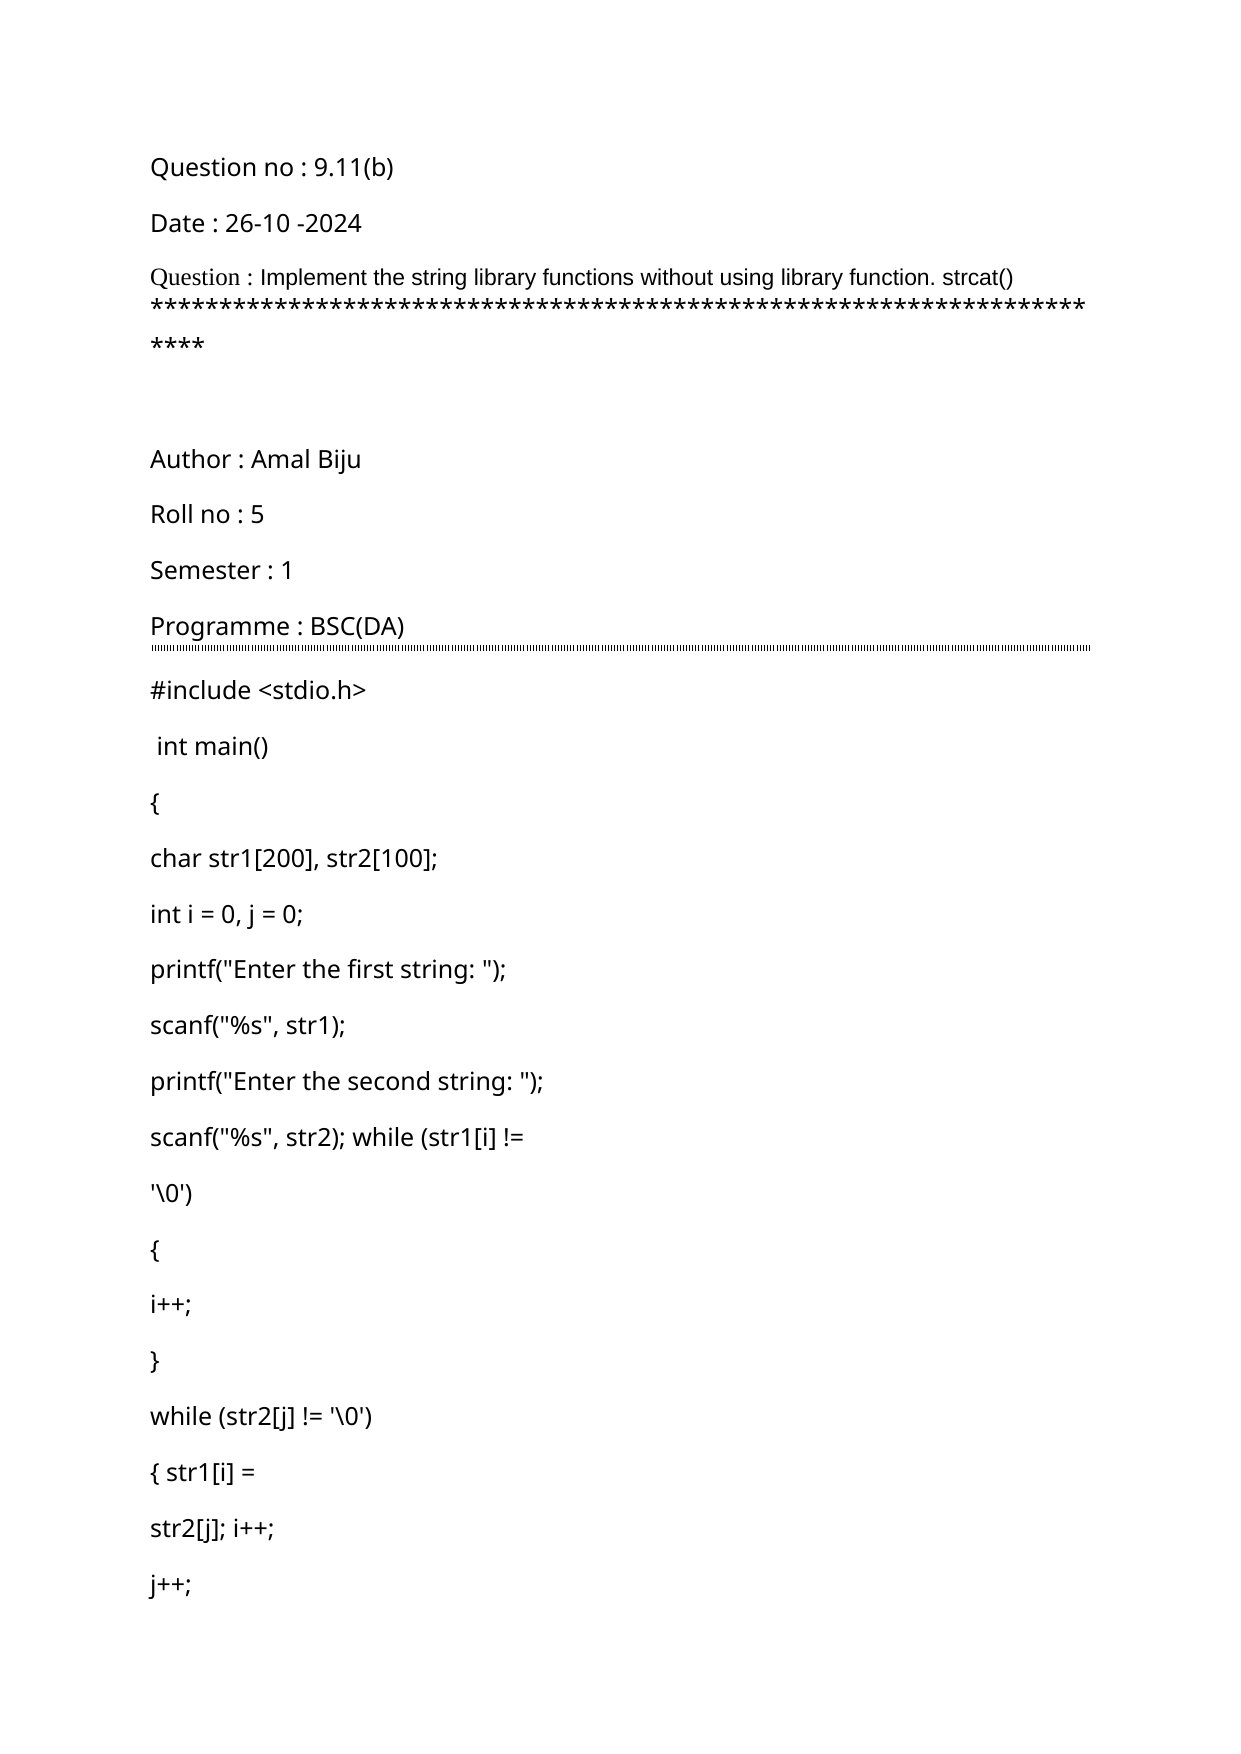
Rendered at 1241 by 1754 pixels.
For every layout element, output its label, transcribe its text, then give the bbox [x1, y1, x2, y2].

text Roll no : 5 [150, 497, 1090, 531]
text char str1[200], str2[100]; [150, 840, 1090, 874]
text while (str2[j] != '\0') [150, 1399, 1090, 1433]
text ************************************************************************ [150, 290, 1090, 364]
text scanf("%s", str1); [150, 1008, 1090, 1042]
text { [150, 1231, 1090, 1265]
text j++; [150, 1566, 1090, 1600]
text { str1[i] = [150, 1454, 1090, 1489]
text { [150, 784, 1090, 819]
text '\0') [150, 1175, 1090, 1209]
text i++; [150, 1287, 1090, 1321]
text } [150, 1343, 1090, 1377]
text Question : Implement the string library functions without using library function. strcat() [150, 262, 1090, 290]
text printf("Enter the second string: "); [150, 1064, 1090, 1098]
text str2[j]; i++; [150, 1510, 1090, 1544]
text int i = 0, j = 0; [150, 896, 1090, 930]
text int main() [150, 729, 1090, 763]
text Question no : 9.11(b) [150, 150, 1090, 184]
text scanf("%s", str2); while (str1[i] != [150, 1119, 1090, 1154]
text #include <stdio.h> [150, 673, 1090, 707]
text Programme : BSC(DA) [150, 609, 1090, 651]
text Semester : 1 [150, 553, 1090, 587]
text Author : Amal Biju [150, 441, 1090, 475]
text printf("Enter the first string: "); [150, 952, 1090, 986]
text Date : 26-10 -2024 [150, 206, 1090, 240]
